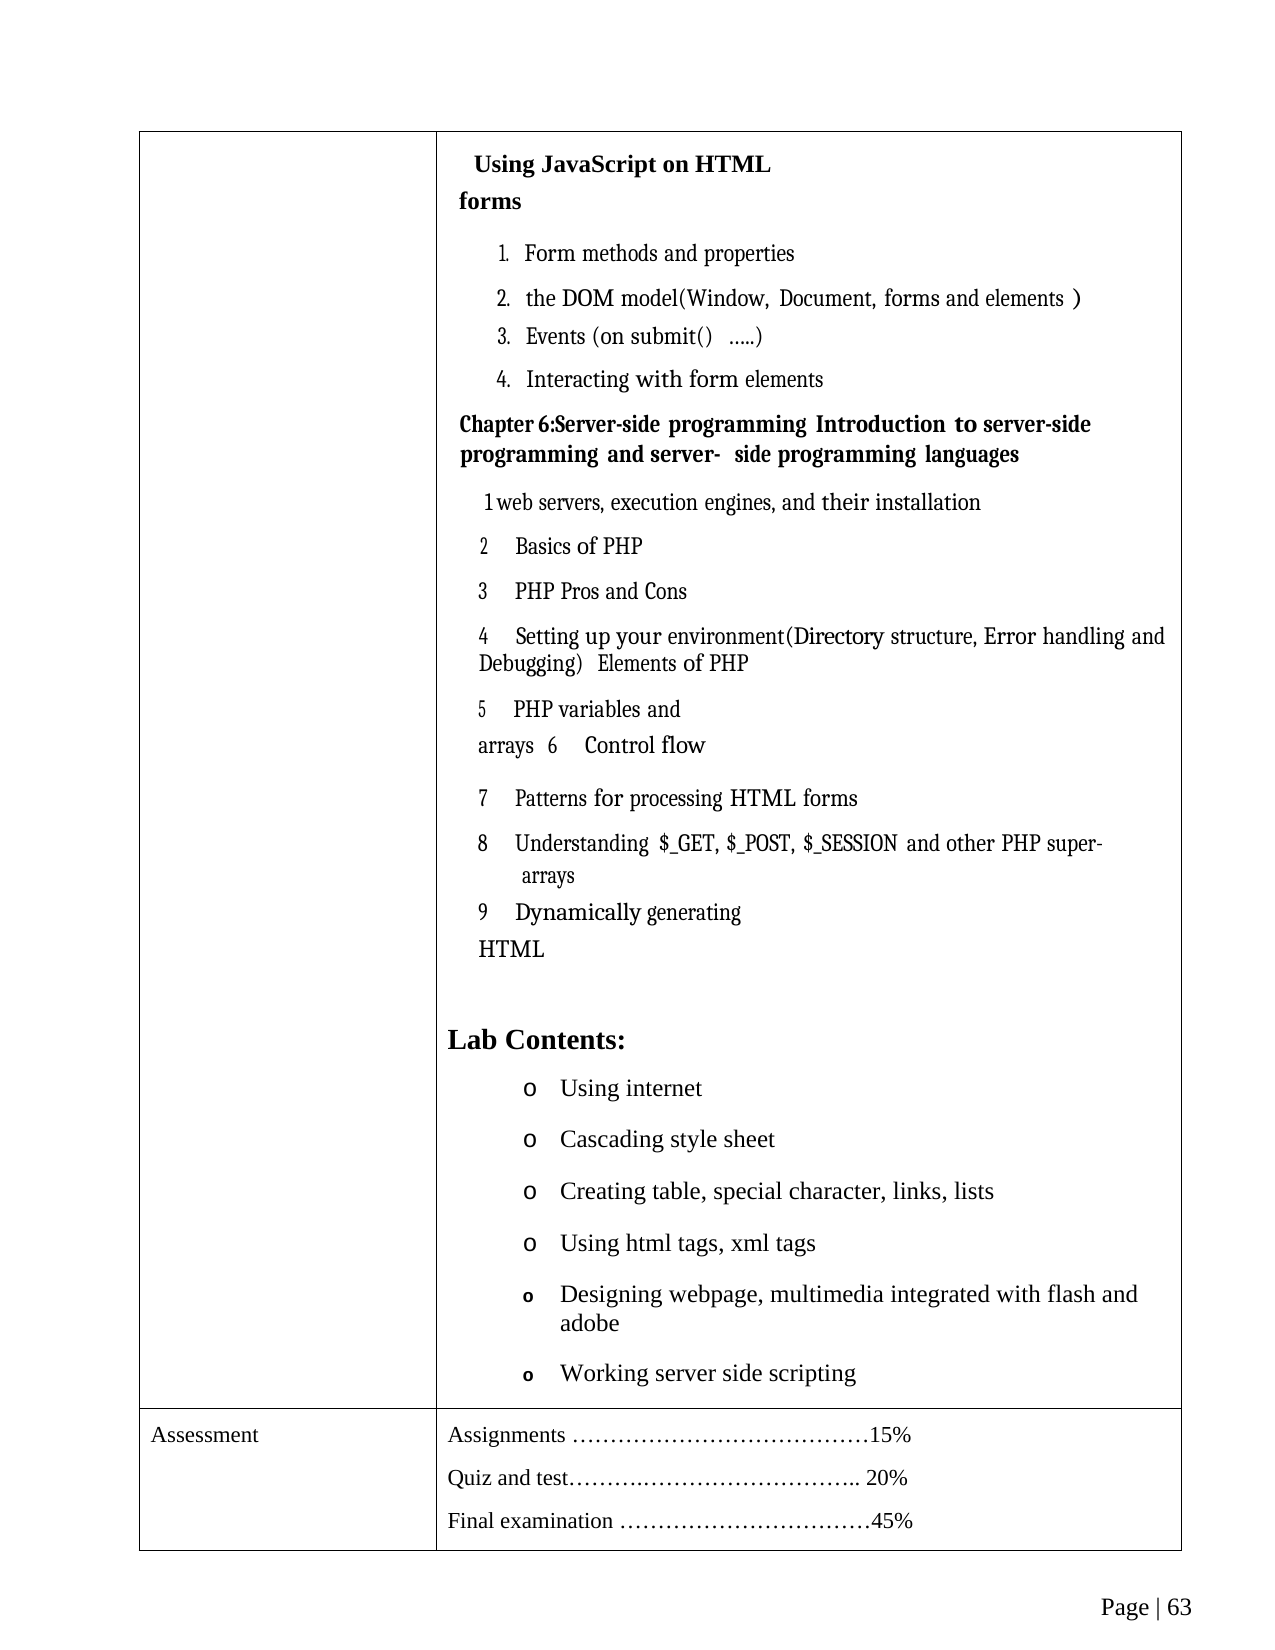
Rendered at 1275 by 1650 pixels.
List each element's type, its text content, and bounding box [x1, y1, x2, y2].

table_cell Assessment [140, 1409, 436, 1550]
table_cell [140, 132, 436, 1408]
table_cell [437, 1409, 1181, 1550]
